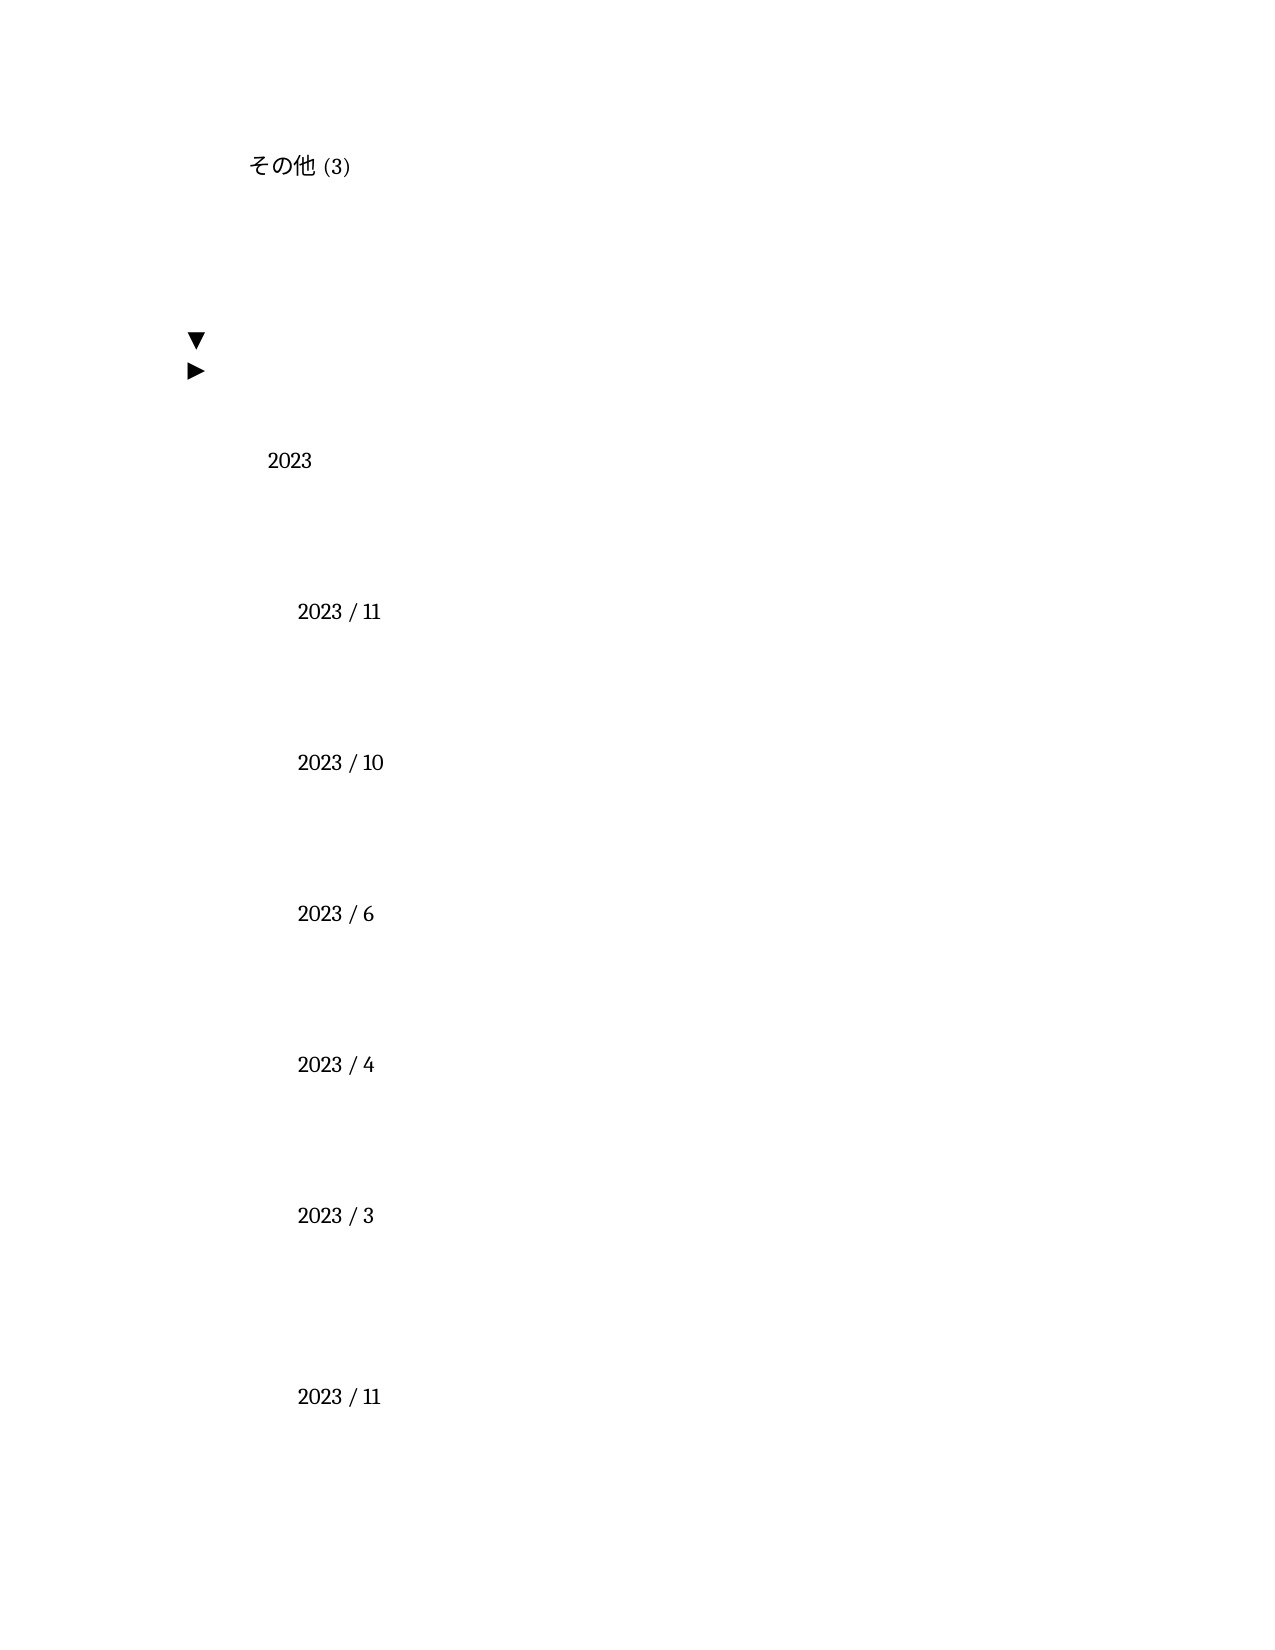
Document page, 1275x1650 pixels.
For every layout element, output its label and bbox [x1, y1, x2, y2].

text [187, 266, 1087, 1471]
text [187, 150, 1087, 242]
